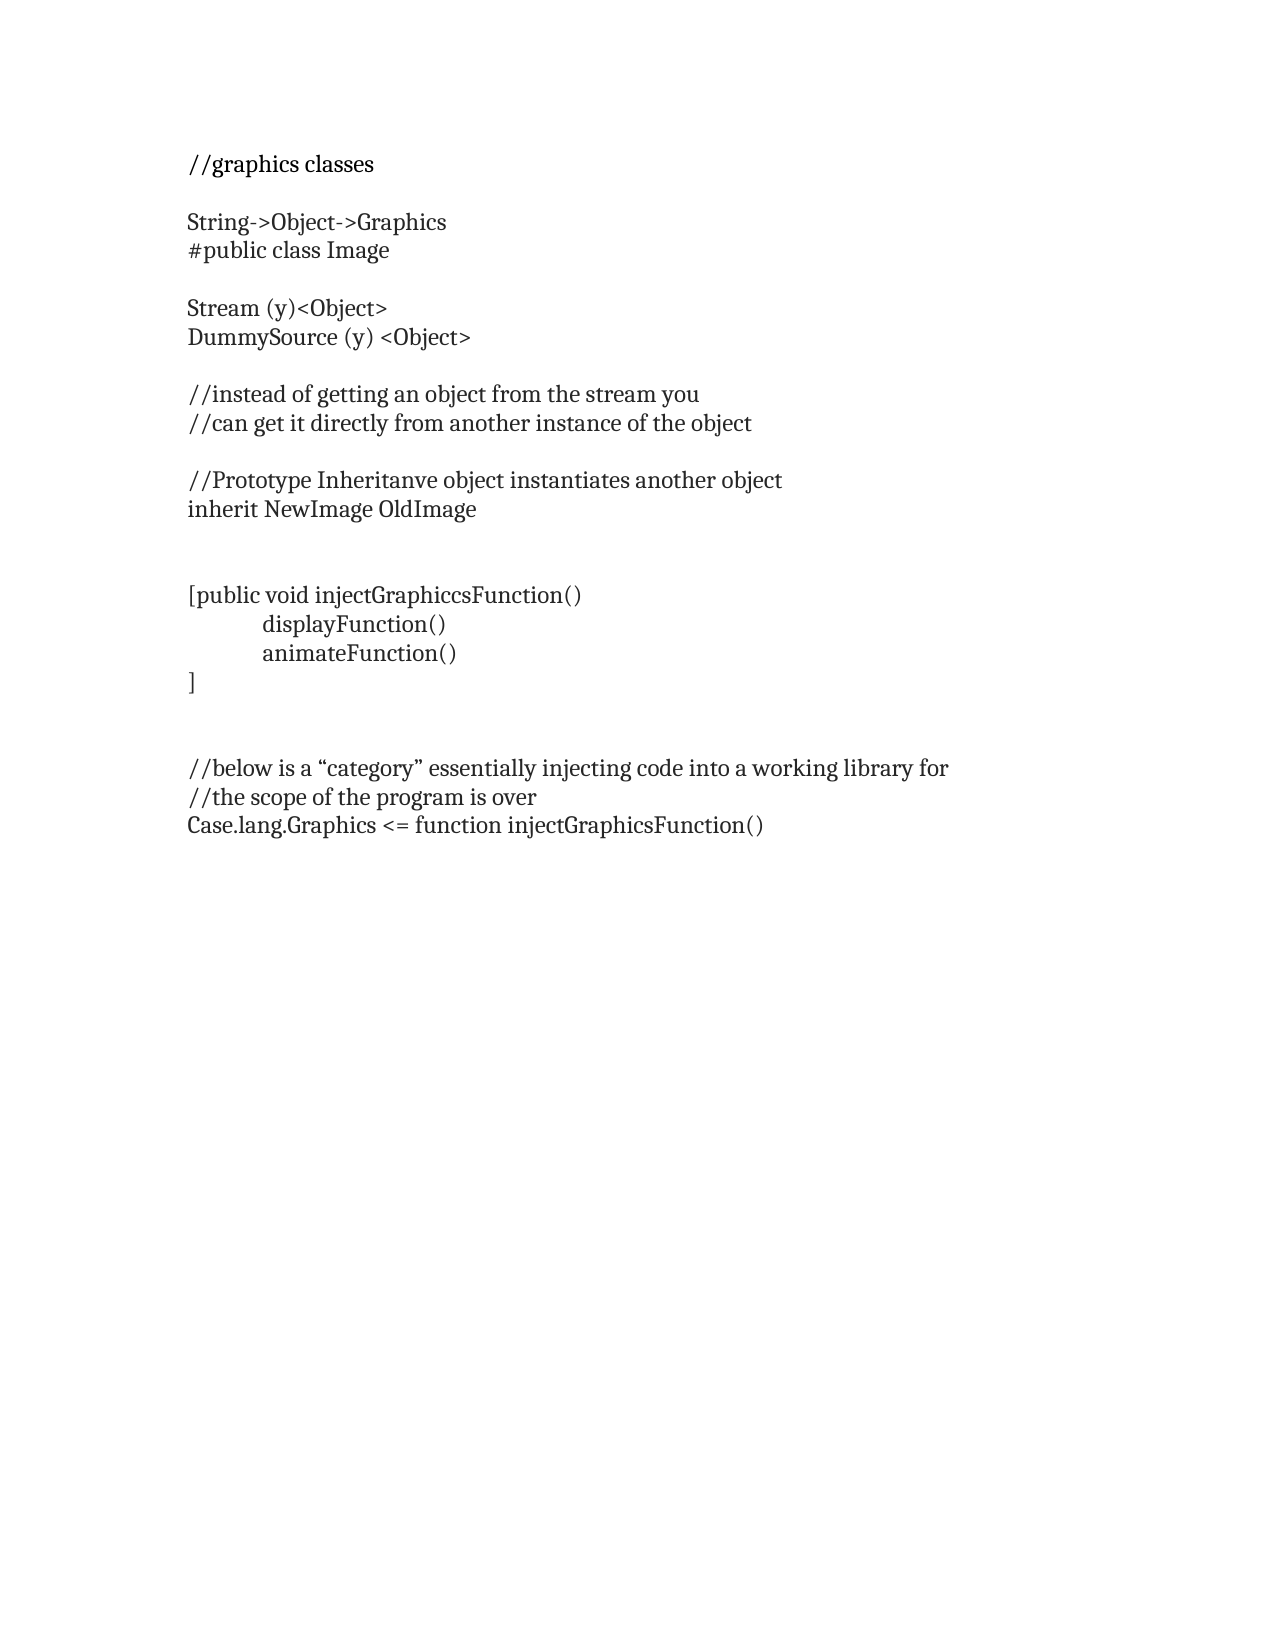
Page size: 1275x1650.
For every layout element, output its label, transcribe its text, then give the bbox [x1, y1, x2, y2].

text Case.lang.Graphics <= function injectGraphicsFunction() [187, 811, 1087, 840]
text inherit NewImage OldImage [187, 495, 1087, 524]
text String->Object->Graphics [187, 207, 1087, 236]
text DummySource (y) <Object> [187, 322, 1087, 351]
text //Prototype Inheritanve object instantiates another object [187, 466, 1087, 495]
text #public class Image [187, 236, 1087, 265]
text animateFunction() [187, 639, 1087, 667]
text ] [187, 667, 1087, 696]
text //can get it directly from another instance of the object [187, 409, 1087, 437]
text [public void injectGraphiccsFunction() [187, 581, 1087, 610]
text //below is a “category” essentially injecting code into a working library for [187, 754, 1087, 782]
text //graphics classes [187, 150, 1087, 179]
text displayFunction() [187, 610, 1087, 639]
text //instead of getting an object from the stream you [187, 380, 1087, 409]
text Stream (y)<Object> [187, 294, 1087, 322]
text //the scope of the program is over [187, 782, 1087, 811]
